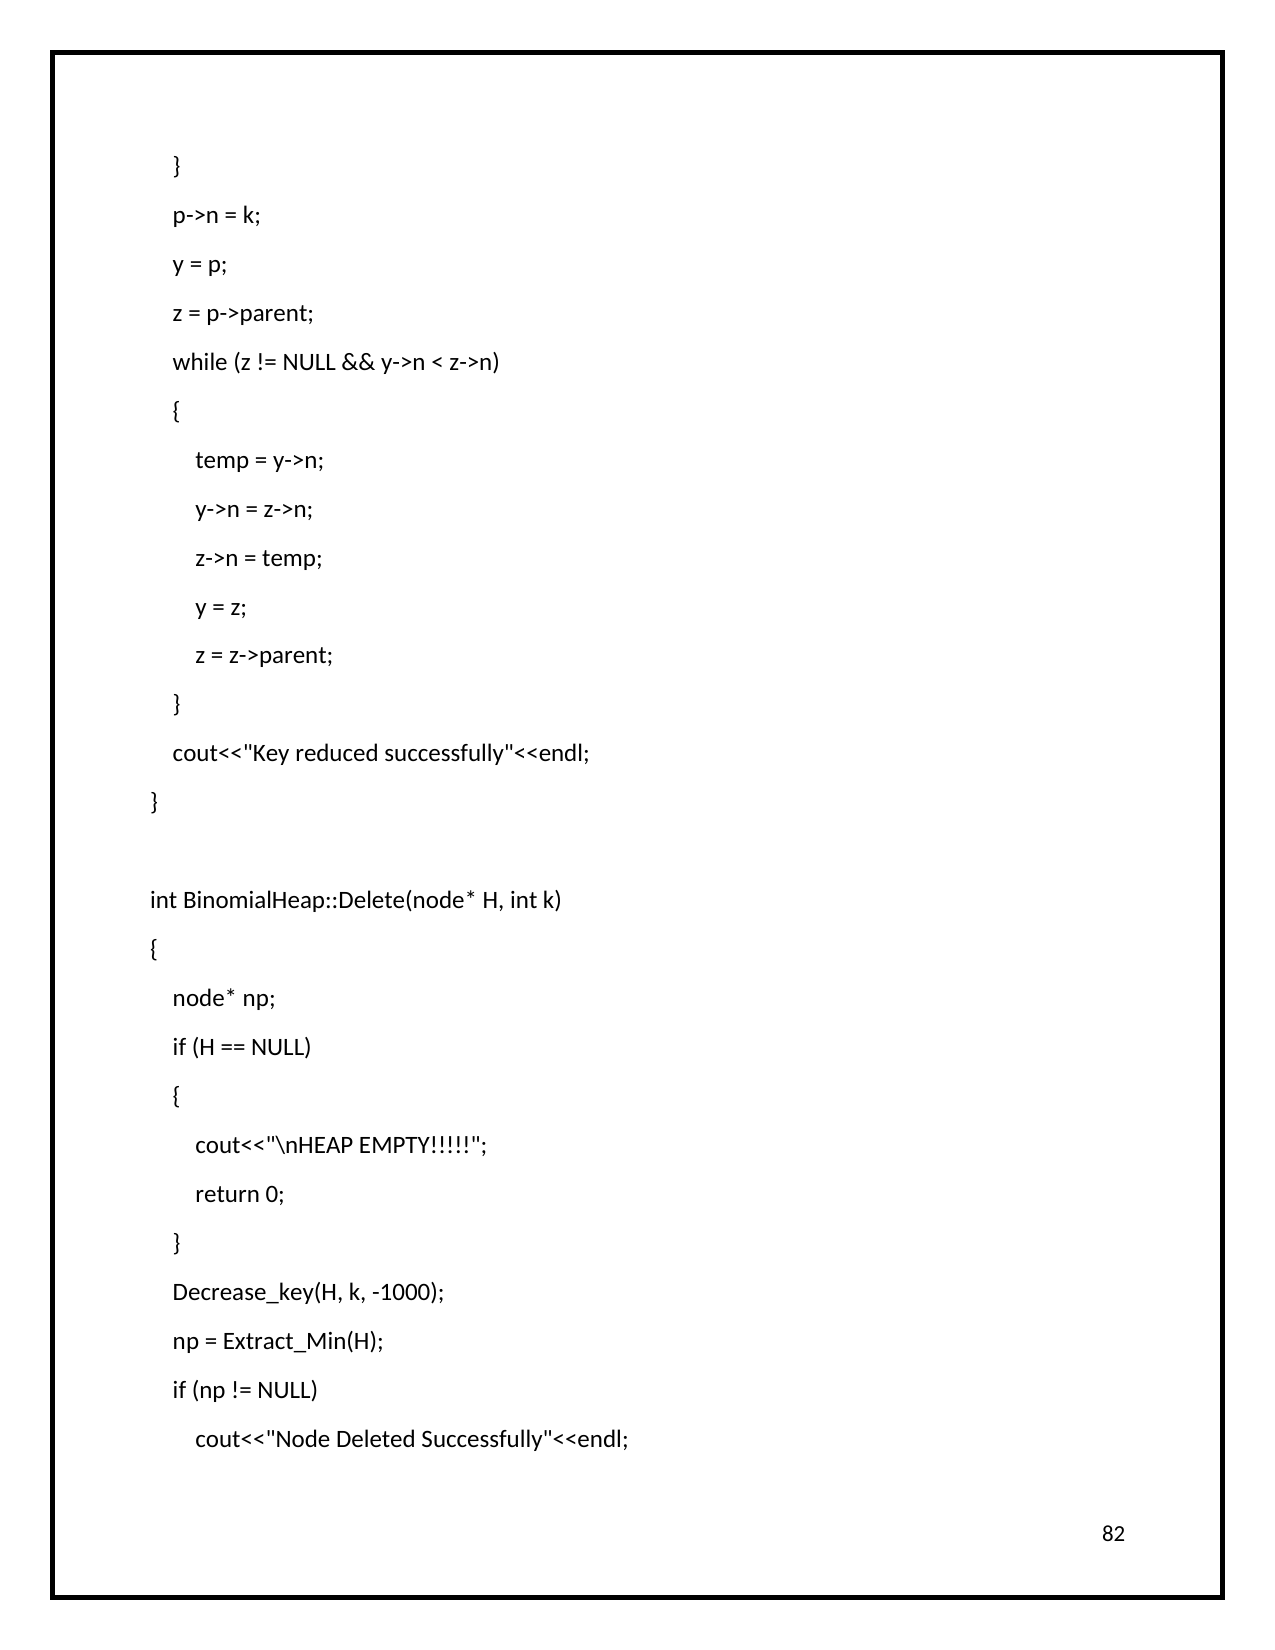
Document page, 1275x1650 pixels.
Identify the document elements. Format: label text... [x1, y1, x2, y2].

text y = z; [150, 591, 1125, 621]
text { [150, 933, 1125, 964]
text Decrease_key(H, k, -1000); [150, 1276, 1125, 1307]
text } [150, 786, 1125, 817]
text } [150, 1227, 1125, 1258]
text p->n = k; [150, 199, 1125, 229]
text np = Extract_Min(H); [150, 1325, 1125, 1356]
text z = p->parent; [150, 297, 1125, 327]
text node* np; [150, 982, 1125, 1013]
text temp = y->n; [150, 444, 1125, 474]
text cout<<"Node Deleted Successfully"<<endl; [150, 1423, 1125, 1453]
text y = p; [150, 248, 1125, 278]
text y->n = z->n; [150, 493, 1125, 523]
text z = z->parent; [150, 639, 1125, 670]
text cout<<"\nHEAP EMPTY!!!!!"; [150, 1129, 1125, 1160]
text { [150, 1080, 1125, 1111]
text return 0; [150, 1178, 1125, 1209]
text while (z != NULL && y->n < z->n) [150, 346, 1125, 376]
text { [150, 395, 1125, 425]
text if (H == NULL) [150, 1031, 1125, 1062]
text } [150, 150, 1125, 181]
text cout<<"Key reduced successfully"<<endl; [150, 737, 1125, 768]
text z->n = temp; [150, 542, 1125, 572]
text } [150, 688, 1125, 719]
text if (np != NULL) [150, 1374, 1125, 1404]
text int BinomialHeap::Delete(node* H, int k) [150, 884, 1125, 915]
